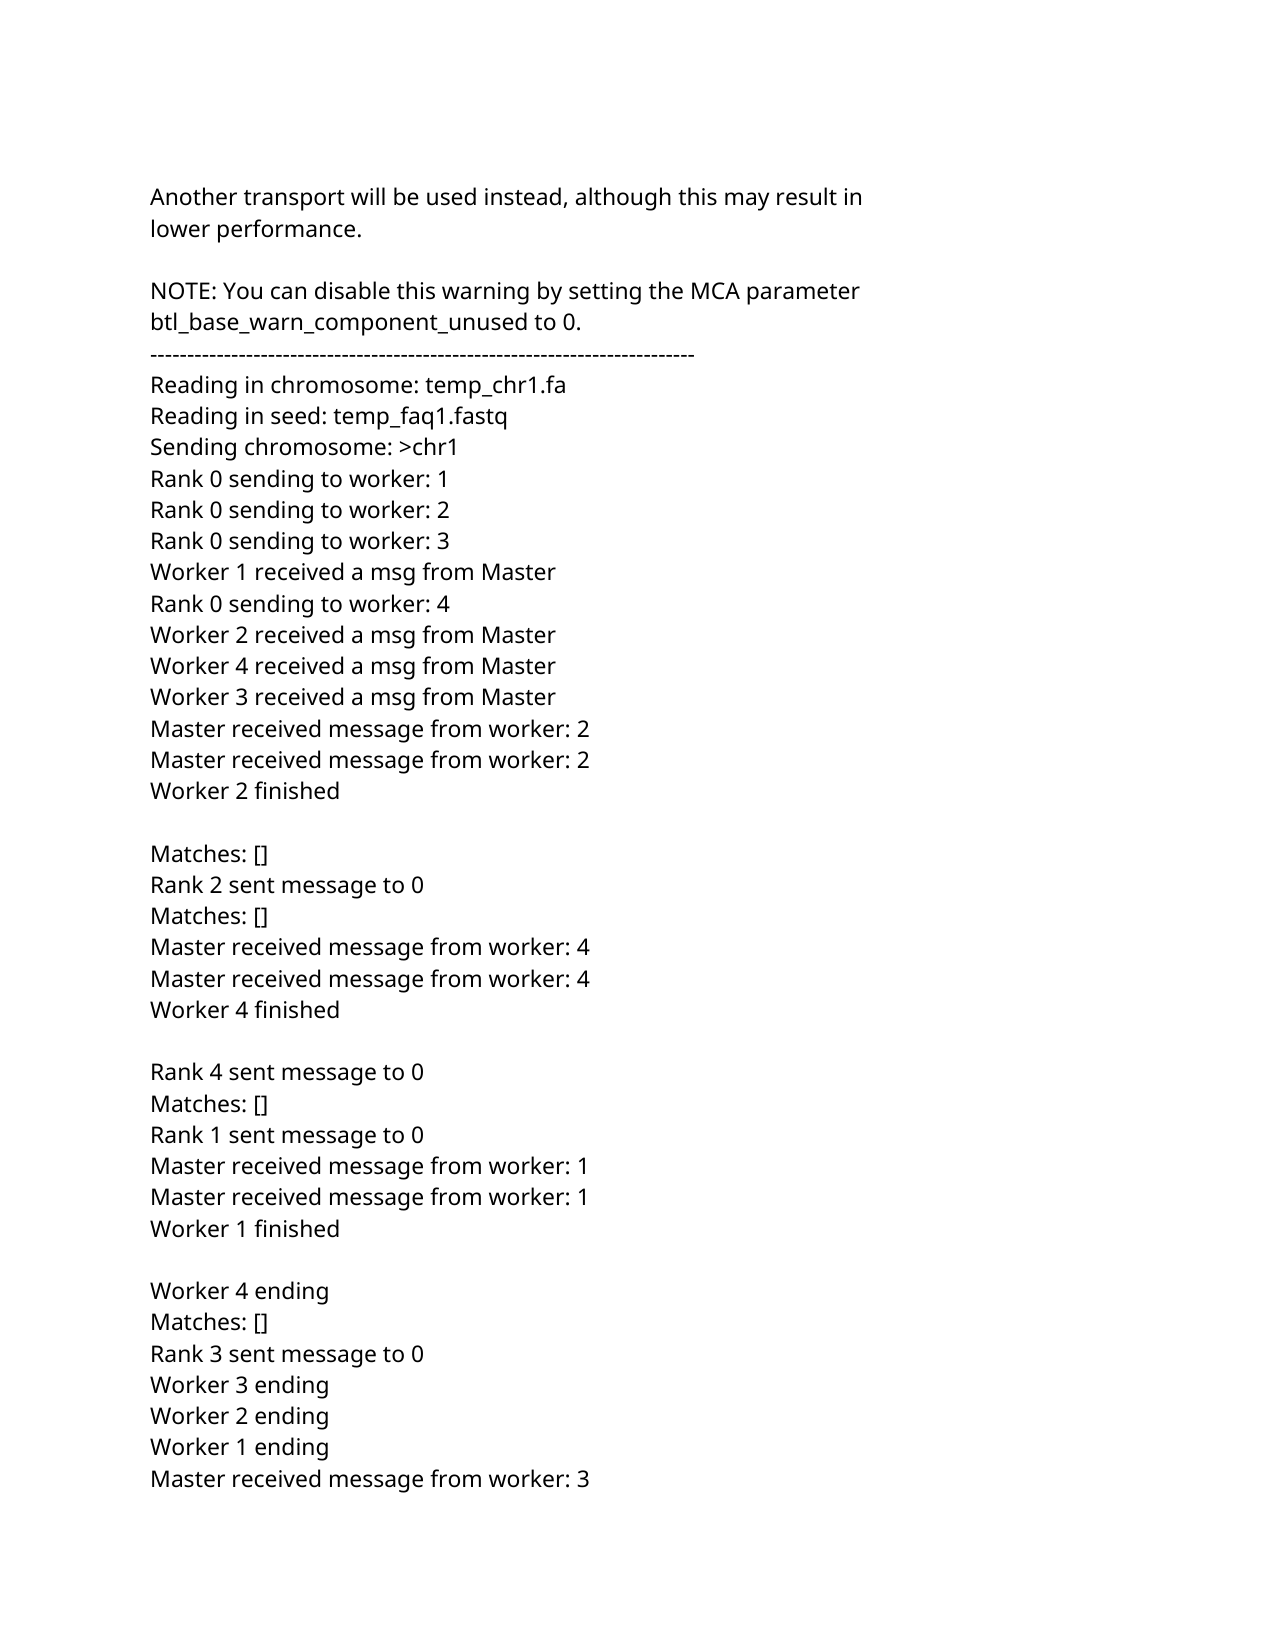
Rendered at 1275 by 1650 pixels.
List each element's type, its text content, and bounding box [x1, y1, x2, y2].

text btl_base_warn_component_unused to 0. [150, 306, 1125, 337]
text Rank 2 sent message to 0 [150, 869, 1125, 900]
text Master received message from worker: 1 [150, 1181, 1125, 1212]
text Worker 2 finished [150, 775, 1125, 806]
text Worker 4 ending [150, 1275, 1125, 1306]
text NOTE: You can disable this warning by setting the MCA parameter [150, 275, 1125, 306]
text Matches: [] [150, 900, 1125, 931]
text Worker 3 ending [150, 1369, 1125, 1400]
text Matches: [] [150, 1087, 1125, 1119]
text Worker 1 ending [150, 1431, 1125, 1462]
text lower performance. [150, 212, 1125, 244]
text Master received message from worker: 4 [150, 962, 1125, 994]
text Rank 0 sending to worker: 2 [150, 494, 1125, 525]
text Master received message from worker: 1 [150, 1150, 1125, 1181]
text Worker 2 ending [150, 1400, 1125, 1431]
text Worker 1 received a msg from Master [150, 556, 1125, 587]
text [150, 1462, 1125, 1494]
text Master received message from worker: 2 [150, 744, 1125, 775]
text Reading in seed: temp_faq1.fastq [150, 400, 1125, 431]
text Rank 1 sent message to 0 [150, 1119, 1125, 1150]
text Master received message from worker: 4 [150, 931, 1125, 962]
text Another transport will be used instead, although this may result in [150, 181, 1125, 212]
text Worker 1 finished [150, 1212, 1125, 1244]
text Reading in chromosome: temp_chr1.fa [150, 369, 1125, 400]
text Rank 0 sending to worker: 3 [150, 525, 1125, 556]
text Sending chromosome: >chr1 [150, 431, 1125, 462]
text -------------------------------------------------------------------------- [150, 337, 1125, 369]
text Worker 3 received a msg from Master [150, 681, 1125, 712]
text Matches: [] [150, 1306, 1125, 1337]
text Rank 3 sent message to 0 [150, 1337, 1125, 1369]
text Worker 2 received a msg from Master [150, 619, 1125, 650]
text Worker 4 finished [150, 994, 1125, 1025]
text Rank 0 sending to worker: 1 [150, 462, 1125, 494]
text Matches: [] [150, 837, 1125, 869]
text Master received message from worker: 2 [150, 712, 1125, 744]
text Rank 4 sent message to 0 [150, 1056, 1125, 1087]
text Worker 4 received a msg from Master [150, 650, 1125, 681]
text Rank 0 sending to worker: 4 [150, 587, 1125, 619]
